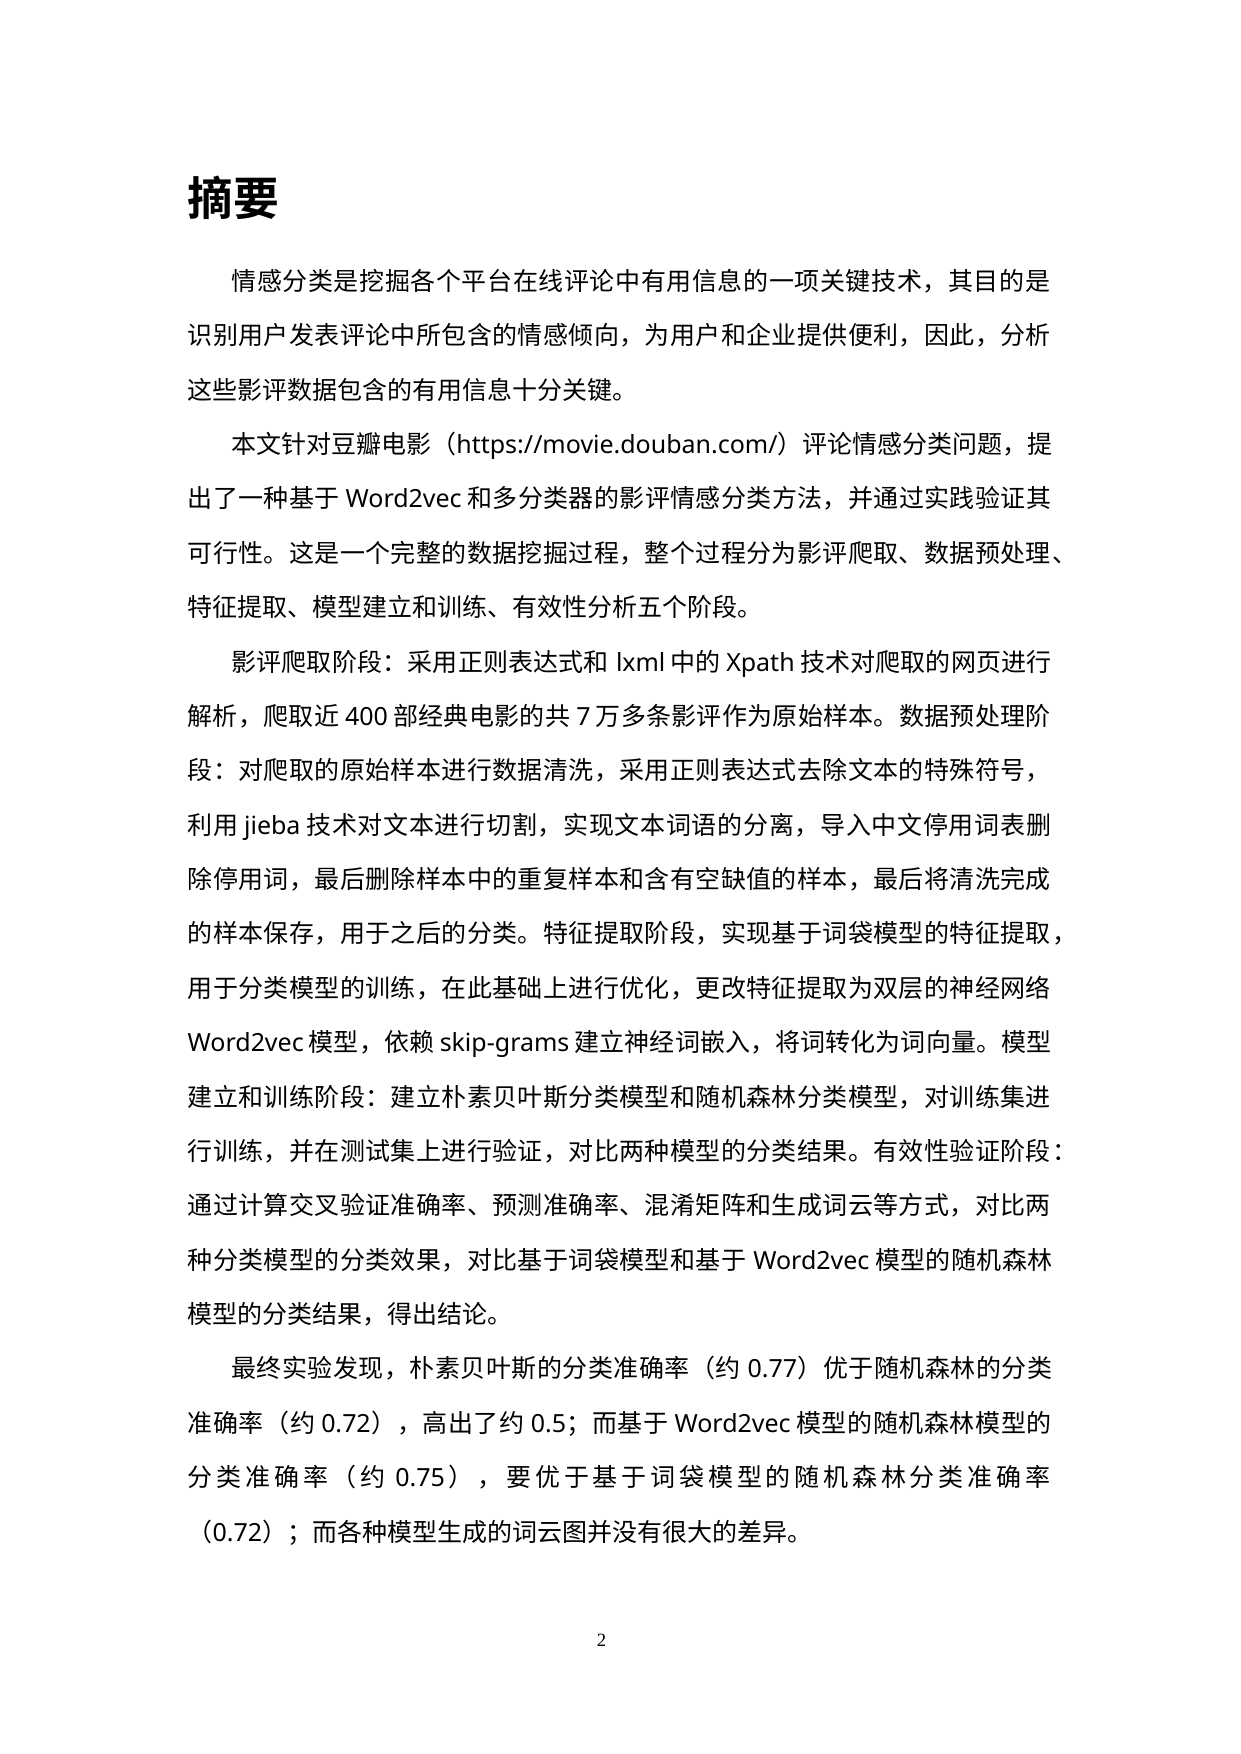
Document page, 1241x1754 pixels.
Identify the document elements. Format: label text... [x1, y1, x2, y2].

text 本文针对豆瓣电影（https://movie.douban.com/）评论情感分类问题，提出了一种基于Word2vec和多分类器的影评情感分类方法，并通过实践验证其可行性。这是一个完整的数据挖掘过程，整个过程分为影评爬取、数据预处理、特征提取、模型建立和训练、有效性分析五个阶段。 [187, 424, 1053, 624]
text 影评爬取阶段：采用正则表达式和lxml中的Xpath技术对爬取的网页进行解析，爬取近400部经典电影的共7万多条影评作为原始样本。数据预处理阶段：对爬取的原始样本进行数据清洗，采用正则表达式去除文本的特殊符号，利用jieba技术对文本进行切割，实现文本词语的分离，导入中文停用词表删除停用词，最后删除样本中的重复样本和含有空缺值的样本，最后将清洗完成的样本保存，用于之后的分类。特征提取阶段，实现基于词袋模型的特征提取，用于分类模型的训练，在此基础上进行优化，更改特征提取为双层的神经网络Word2vec模型，依赖skip-grams建立神经词嵌入，将词转化为词向量。模型建立和训练阶段：建立朴素贝叶斯分类模型和随机森林分类模型，对训练集进行训练，并在测试集上进行验证，对比两种模型的分类结果。有效性验证阶段：通过计算交叉验证准确率、预测准确率、混淆矩阵和生成词云等方式，对比两种分类模型的分类效果，对比基于词袋模型和基于Word2vec模型的随机森林模型的分类结果，得出结论。 [187, 642, 1053, 1331]
text 摘要 [187, 162, 1053, 228]
text 最终实验发现，朴素贝叶斯的分类准确率（约0.77）优于随机森林的分类准确率（约0.72），高出了约0.5；而基于Word2vec模型的随机森林模型的分类准确率（约0.75），要优于基于词袋模型的随机森林分类准确率（0.72）；而各种模型生成的词云图并没有很大的差异。 [187, 1349, 1053, 1548]
text 情感分类是挖掘各个平台在线评论中有用信息的一项关键技术，其目的是识别用户发表评论中所包含的情感倾向，为用户和企业提供便利，因此，分析这些影评数据包含的有用信息十分关键。 [187, 261, 1053, 406]
